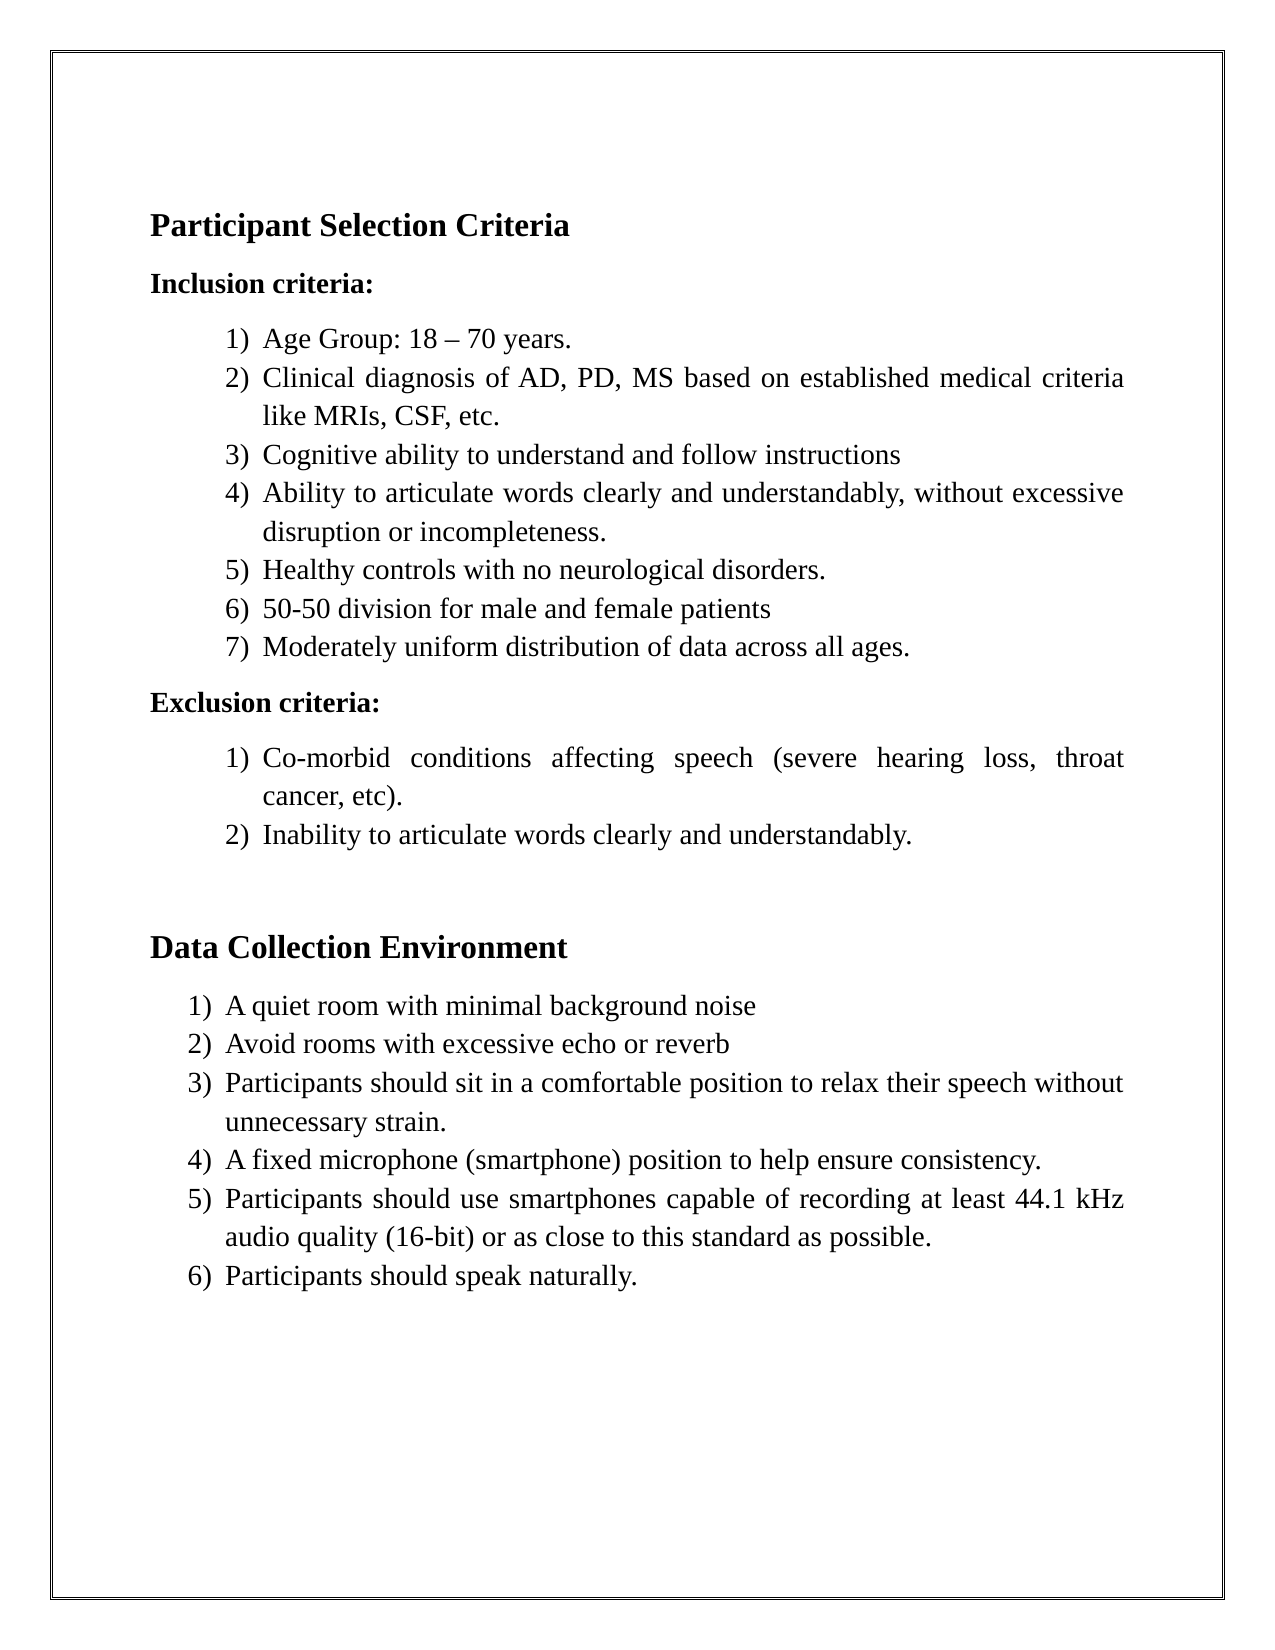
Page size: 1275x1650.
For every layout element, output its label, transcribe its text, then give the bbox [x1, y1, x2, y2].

list Age Group: 18 – 70 years. [225, 321, 1125, 355]
text Exclusion criteria: [150, 685, 1125, 718]
list Participants should use smartphones capable of recording at least 44.1 kHz audio quality (16-bit) or as close to this standard as possible. [187, 1181, 1125, 1253]
list Healthy controls with no neurological disorders. [225, 552, 1125, 586]
list Inability to articulate words clearly and understandably. [225, 817, 1125, 851]
list 50-50 division for male and female patients [225, 591, 1125, 624]
text Participant Selection Criteria [150, 205, 1125, 243]
list Co-morbid conditions affecting speech (severe hearing loss, throat cancer, etc). [225, 740, 1125, 812]
list A quiet room with minimal background noise [187, 988, 1125, 1022]
list Ability to articulate words clearly and understandably, without excessive disruption or incompleteness. [225, 475, 1125, 547]
list Participants should speak naturally. [187, 1258, 1125, 1291]
list A fixed microphone (smartphone) position to help ensure consistency. [187, 1142, 1125, 1176]
text Inclusion criteria: [150, 266, 1125, 299]
text Data Collection Environment [150, 927, 1125, 966]
list Cognitive ability to understand and follow instructions [225, 437, 1125, 470]
list Avoid rooms with excessive echo or reverb [187, 1027, 1125, 1060]
list Participants should sit in a comfortable position to relax their speech without unnecessary strain. [187, 1065, 1125, 1137]
list Clinical diagnosis of AD, PD, MS based on established medical criteria like MRIs, CSF, etc. [225, 360, 1125, 432]
list Moderately uniform distribution of data across all ages. [225, 629, 1125, 663]
